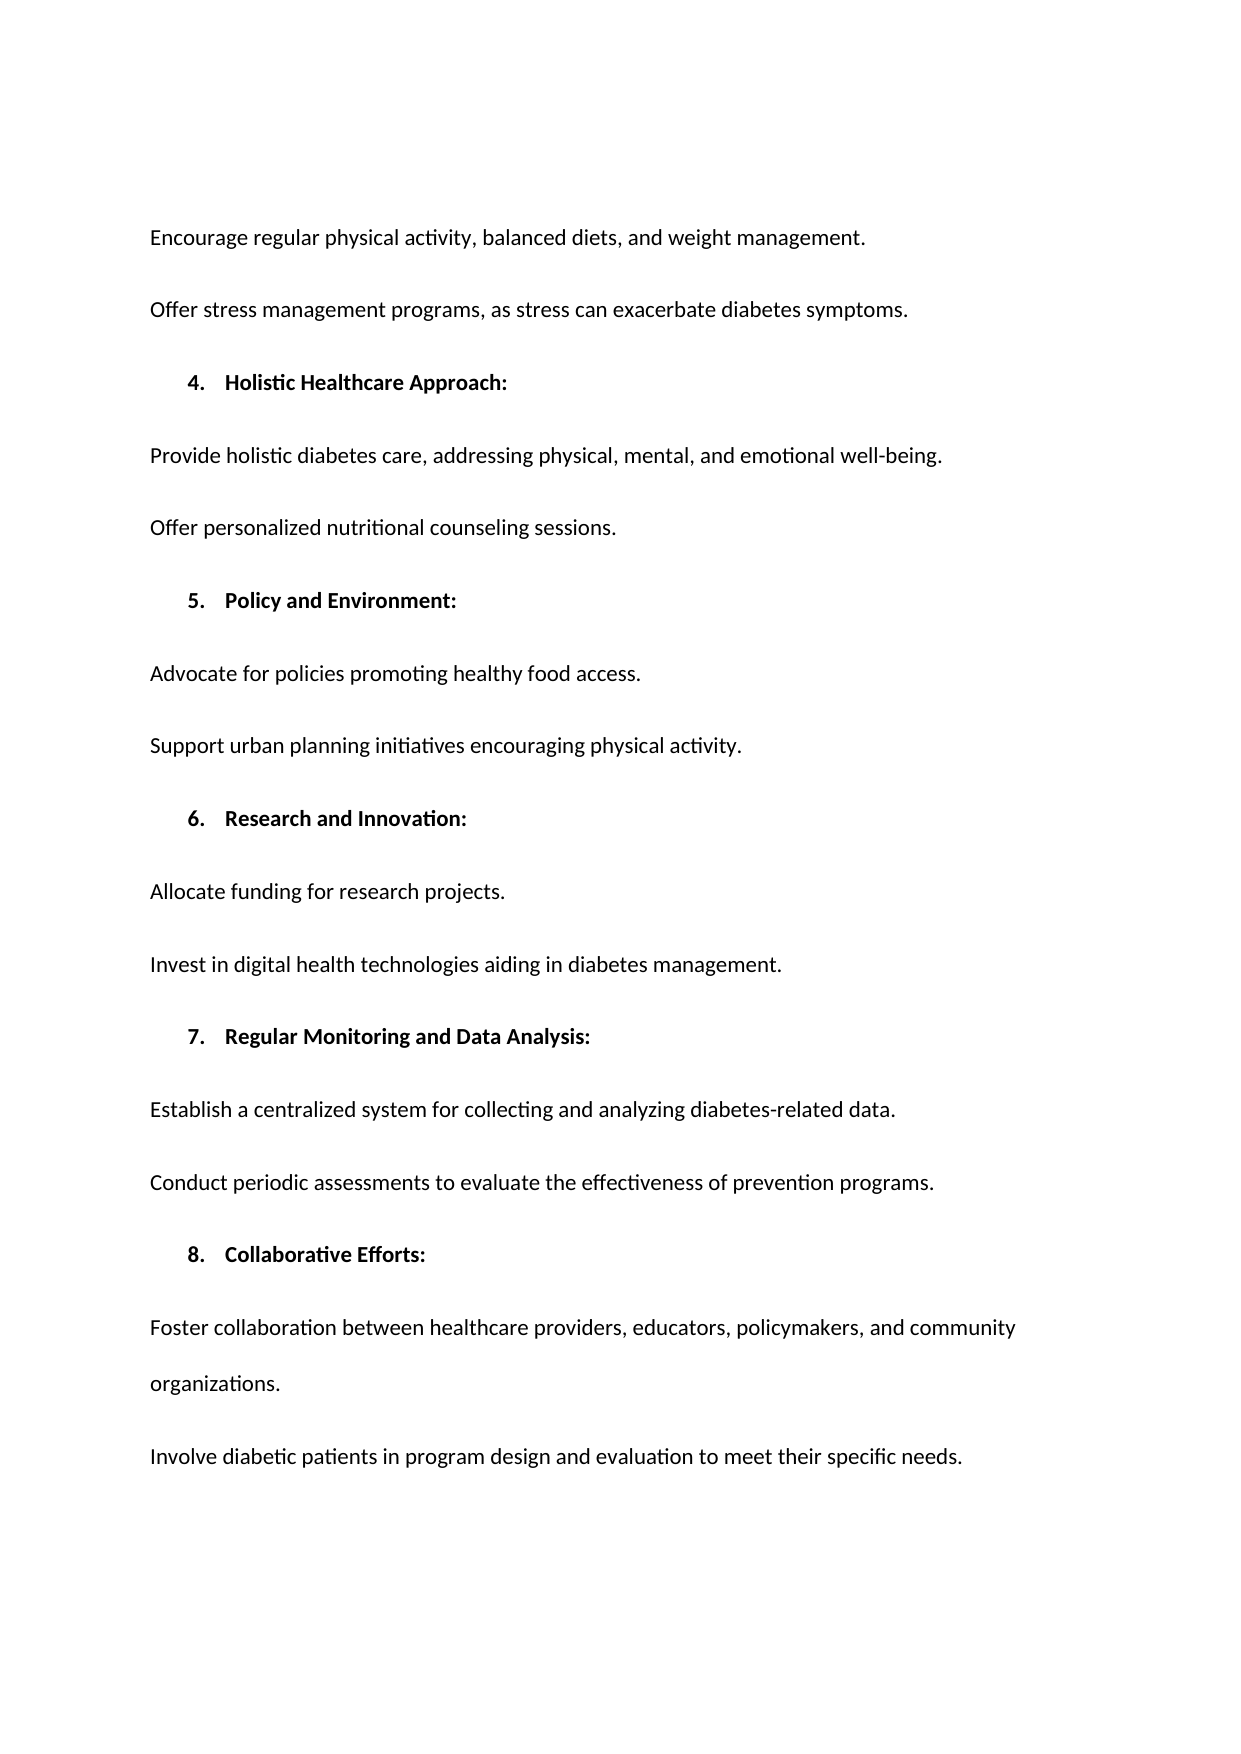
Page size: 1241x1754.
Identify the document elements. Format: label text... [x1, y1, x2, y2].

text Offer stress management programs, as stress can exacerbate diabetes symptoms. [150, 295, 1090, 323]
text Offer personalized nutritional counseling sessions. [150, 513, 1090, 542]
text Allocate funding for research projects. [150, 877, 1090, 905]
text Foster collaboration between healthcare providers, educators, policymakers, and community organizations. [150, 1313, 1090, 1397]
text Establish a centralized system for collecting and analyzing diabetes-related data. [150, 1095, 1090, 1123]
text Conduct periodic assessments to evaluate the effectiveness of prevention programs. [150, 1168, 1090, 1196]
list Regular Monitoring and Data Analysis: [187, 1022, 1090, 1051]
text Advocate for policies promoting healthy food access. [150, 659, 1090, 687]
list Holistic Healthcare Approach: [187, 368, 1090, 396]
list Collaborative Efforts: [187, 1241, 1090, 1269]
list Policy and Environment: [187, 586, 1090, 614]
text Encourage regular physical activity, balanced diets, and weight management. [150, 223, 1090, 251]
list Research and Innovation: [187, 804, 1090, 832]
text Invest in digital health technologies aiding in diabetes management. [150, 950, 1090, 978]
text Involve diabetic patients in program design and evaluation to meet their specific needs. [150, 1442, 1090, 1470]
text Provide holistic diabetes care, addressing physical, mental, and emotional well-being. [150, 441, 1090, 469]
text Support urban planning initiatives encouraging physical activity. [150, 732, 1090, 760]
